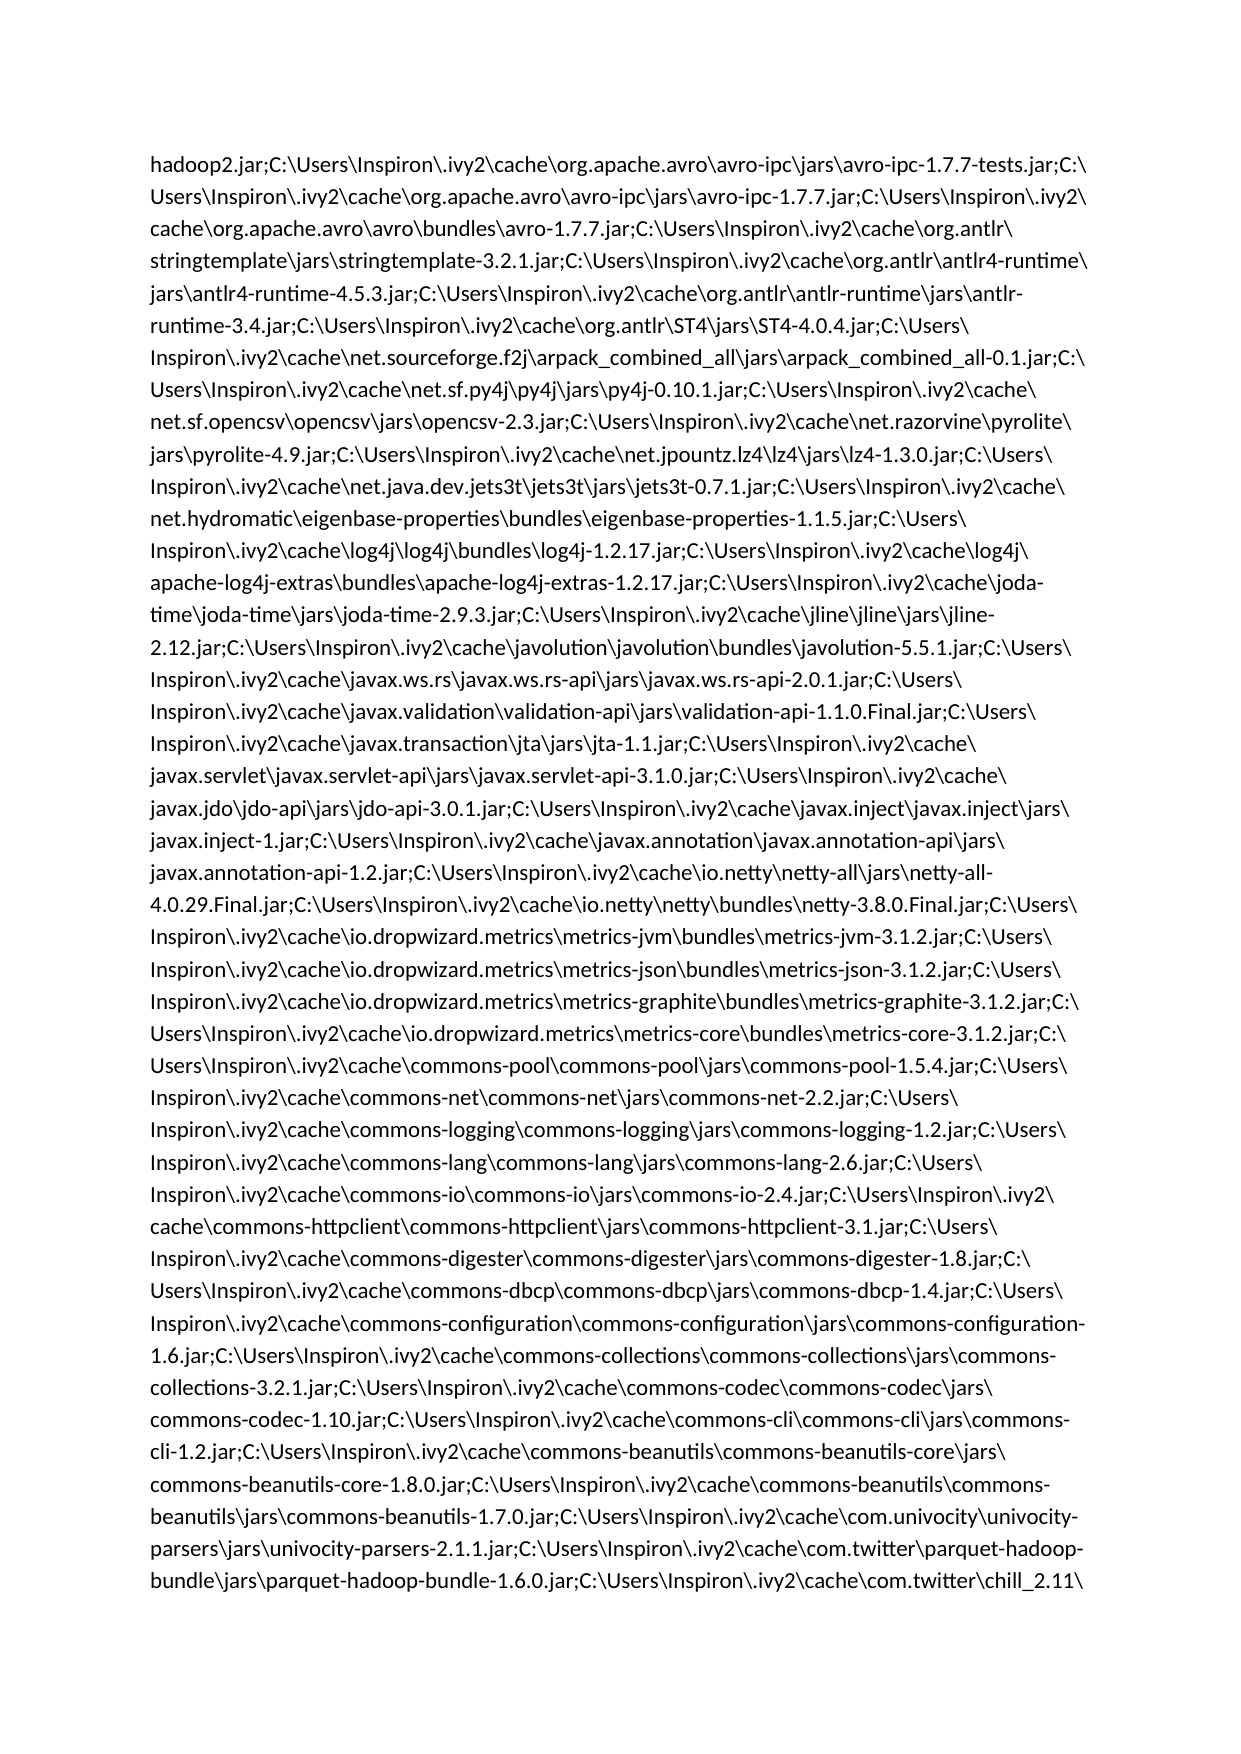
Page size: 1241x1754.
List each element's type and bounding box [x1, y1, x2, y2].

text [150, 150, 1090, 1594]
